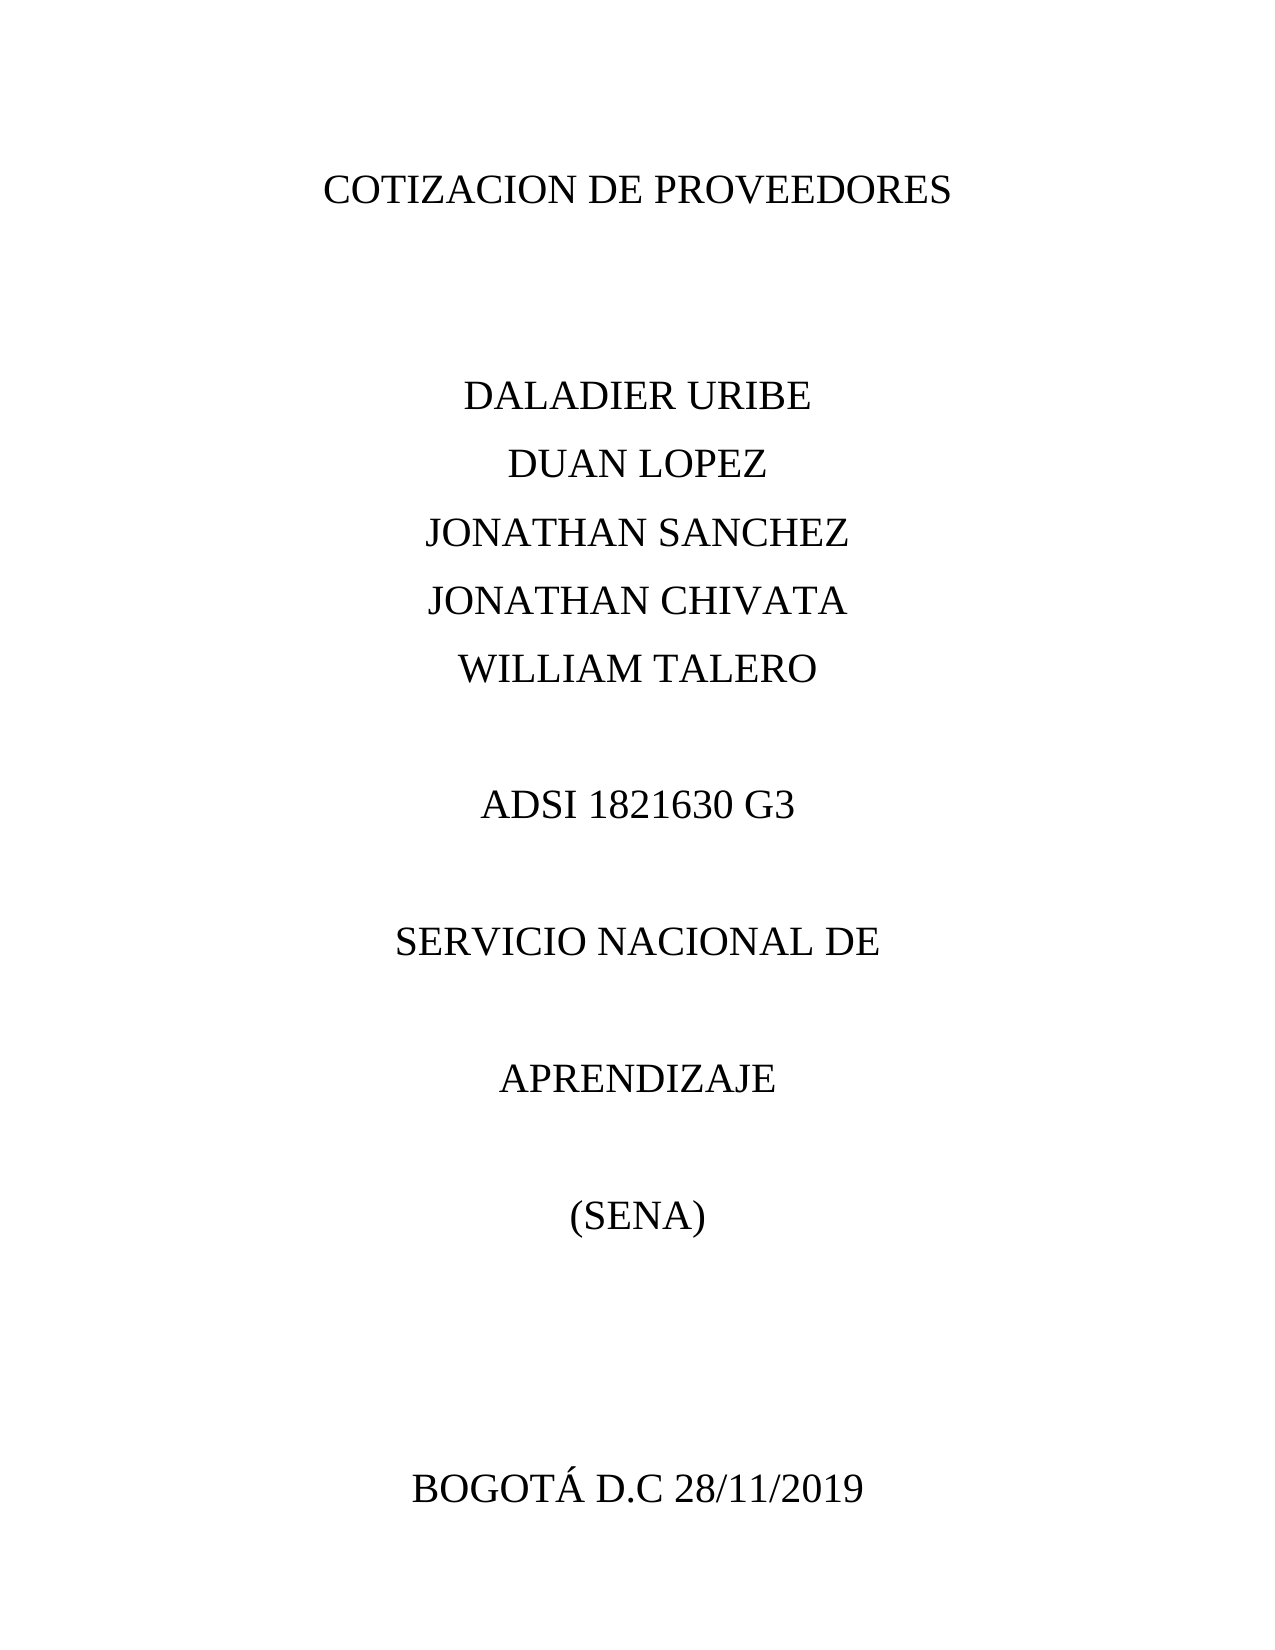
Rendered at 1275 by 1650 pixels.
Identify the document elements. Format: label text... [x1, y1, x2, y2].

text (SENA) [321, 1190, 954, 1238]
text COTIZACION DE PROVEEDORES [321, 165, 954, 213]
text BOGOTÁ D.C 28/11/2019 [321, 1464, 955, 1512]
text DALADIER URIBE DUAN LOPEZ JONATHAN SANCHEZ JONATHAN CHIVATA WILLIAM TALERO [425, 370, 850, 692]
text ADSI 1821630 G3 SERVICIO NACIONAL DE APRENDIZAJE [394, 780, 881, 1101]
